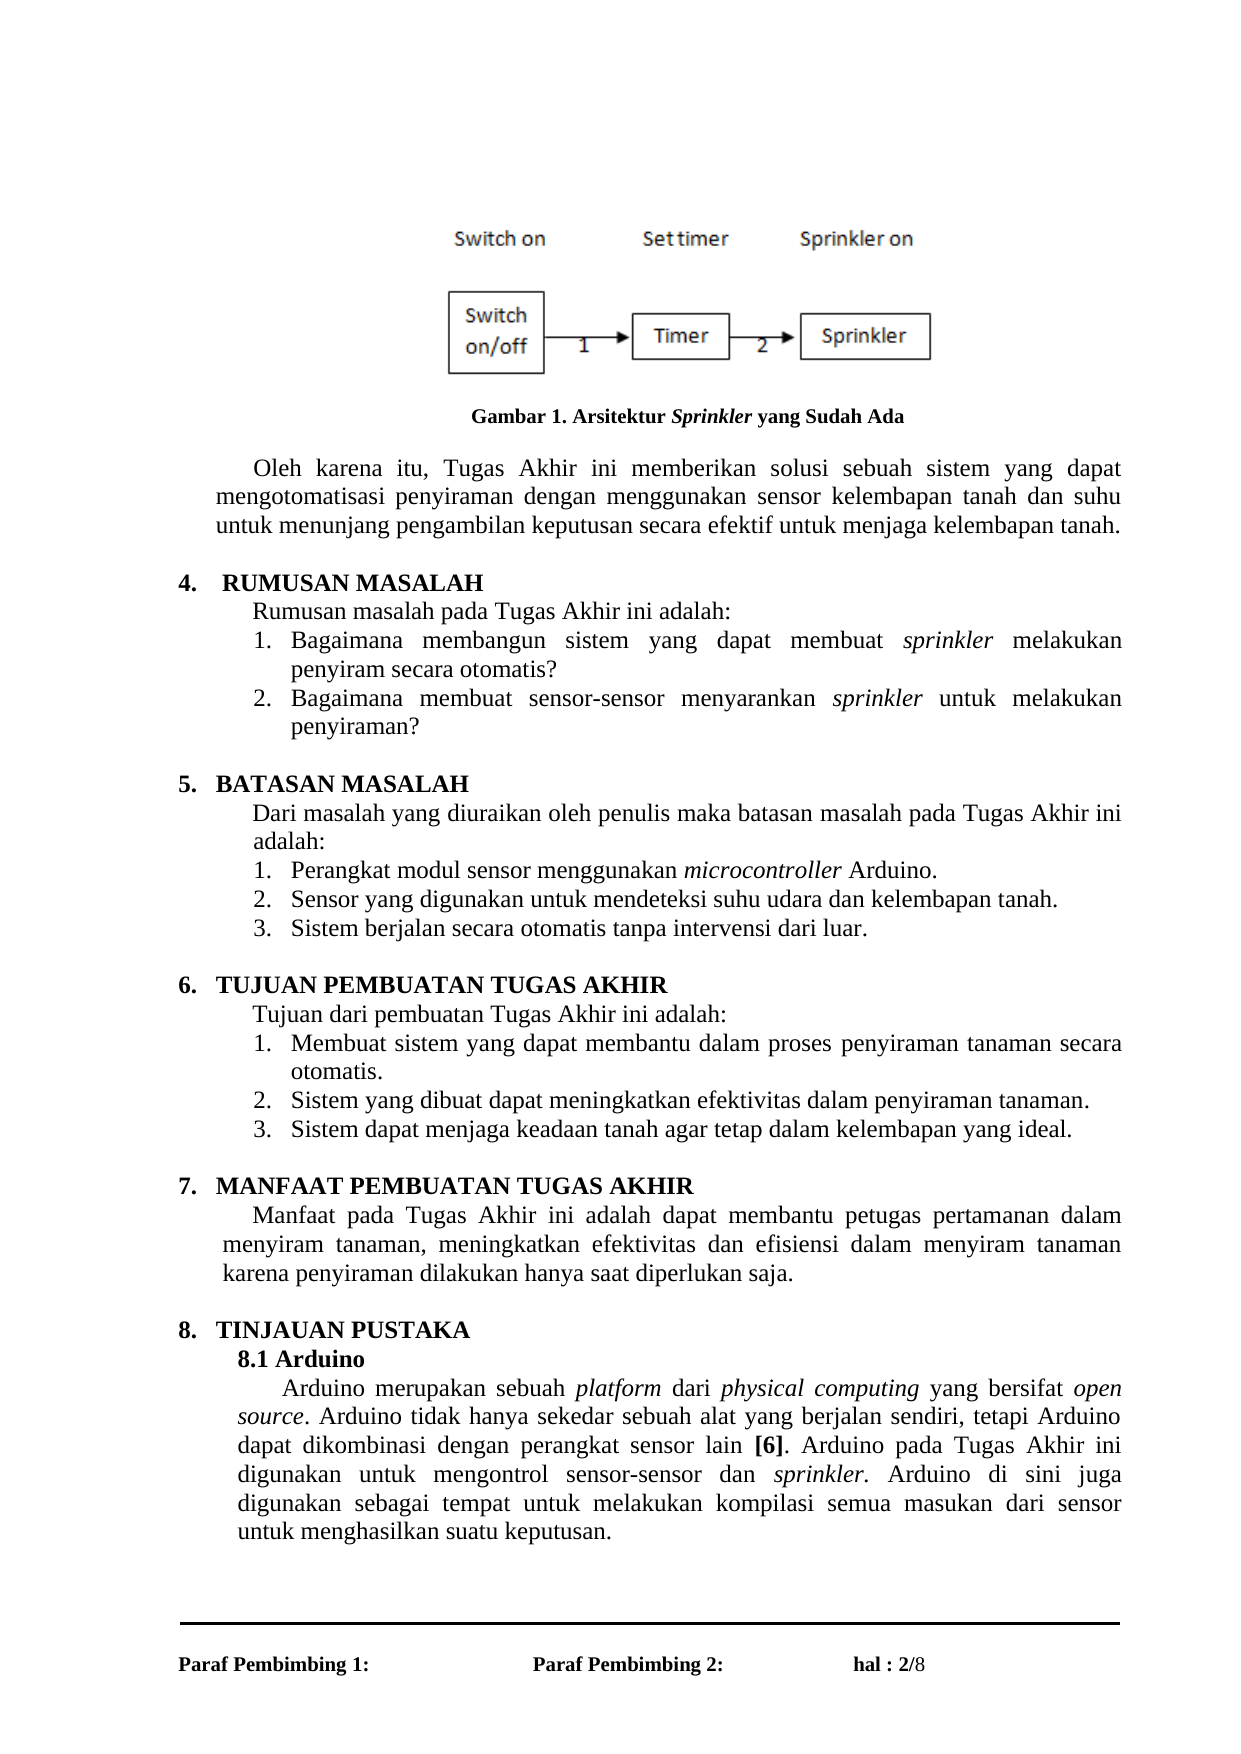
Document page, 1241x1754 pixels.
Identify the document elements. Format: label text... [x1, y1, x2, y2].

list Bagaimana membangun sistem yang dapat membuat sprinkler melakukan penyiram secara otomatis? [253, 625, 1122, 683]
list Sistem yang dibuat dapat meningkatkan efektivitas dalam penyiraman tanaman. [253, 1085, 1122, 1114]
list Perangkat modul sensor menggunakan microcontroller Arduino. [253, 855, 1122, 884]
list Sistem berjalan secara otomatis tanpa intervensi dari luar. [253, 913, 1122, 941]
picture [436, 221, 939, 379]
text Oleh karena itu, Tugas Akhir ini memberikan solusi sebuah sistem yang dapat mengotomatisasi penyiraman dengan menggunakan sensor kelembapan tanah dan suhu untuk menunjang pengambilan keputusan secara efektif untuk menjaga kelembapan tanah. [216, 453, 1122, 539]
subtitle MANFAAT PEMBUATAN TUGAS AKHIR [178, 1171, 1122, 1200]
subtitle RUMUSAN MASALAH [178, 568, 1122, 596]
subtitle TUJUAN PEMBUATAN TUGAS AKHIR [178, 970, 1122, 999]
list Bagaimana membuat sensor-sensor menyarankan sprinkler untuk melakukan penyiraman? [253, 683, 1122, 740]
list Rumusan masalah pada Tugas Akhir ini adalah: [252, 596, 1122, 625]
list Sensor yang digunakan untuk mendeteksi suhu udara dan kelembapan tanah. [253, 884, 1122, 913]
text Arduino merupakan sebuah platform dari physical computing yang bersifat open source. Arduino tidak hanya sekedar sebuah alat yang berjalan sendiri, tetapi Arduino dapat dikombinasi dengan perangkat sensor lain [6]. Arduino pada Tugas Akhir ini digunakan untuk mengontrol sensor-sensor dan sprinkler. Arduino di sini juga digunakan sebagai tempat untuk melakukan kompilasi semua masukan dari sensor untuk menghasilkan suatu keputusan. [237, 1373, 1122, 1545]
list Dari masalah yang diuraikan oleh penulis maka batasan masalah pada Tugas Akhir ini adalah: [252, 798, 1122, 855]
list Sistem dapat menjaga keadaan tanah agar tetap dalam kelembapan yang ideal. [253, 1114, 1122, 1143]
list Manfaat pada Tugas Akhir ini adalah dapat membantu petugas pertamanan dalam menyiram tanaman, meningkatkan efektivitas dan efisiensi dalam menyiram tanaman karena penyiraman dilakukan hanya saat diperlukan saja. [222, 1200, 1122, 1286]
subtitle TINJAUAN PUSTAKA [178, 1315, 1122, 1344]
text Gambar 1. Arsitektur Sprinkler yang Sudah Ada [216, 403, 1122, 428]
list Membuat sistem yang dapat membantu dalam proses penyiraman tanaman secara otomatis. [253, 1028, 1122, 1085]
subtitle 8.1 Arduino [178, 1344, 1122, 1373]
subtitle BATASAN MASALAH [178, 769, 1122, 798]
list Tujuan dari pembuatan Tugas Akhir ini adalah: [252, 999, 1122, 1028]
